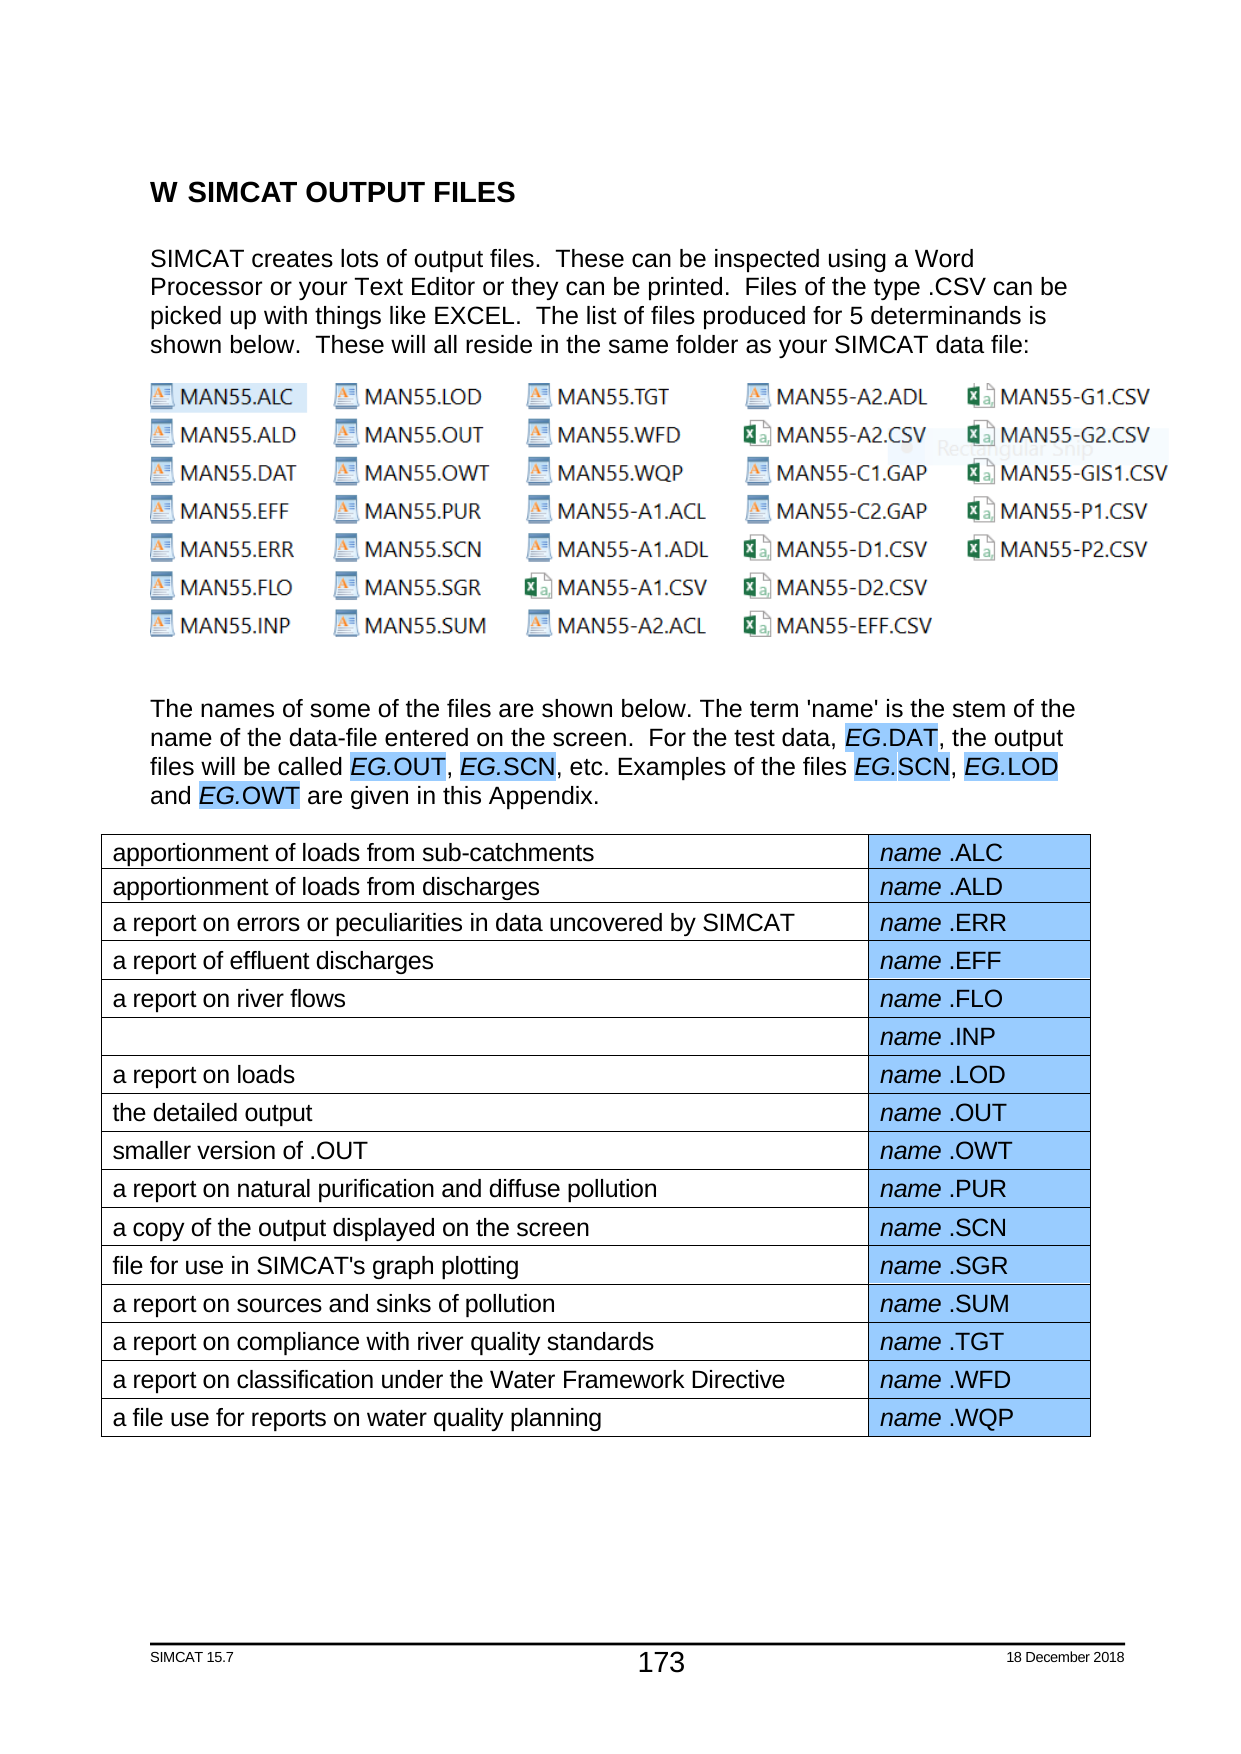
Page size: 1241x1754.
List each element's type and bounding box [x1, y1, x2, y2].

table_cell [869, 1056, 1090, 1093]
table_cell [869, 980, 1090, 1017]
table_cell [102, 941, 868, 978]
picture [150, 383, 1182, 637]
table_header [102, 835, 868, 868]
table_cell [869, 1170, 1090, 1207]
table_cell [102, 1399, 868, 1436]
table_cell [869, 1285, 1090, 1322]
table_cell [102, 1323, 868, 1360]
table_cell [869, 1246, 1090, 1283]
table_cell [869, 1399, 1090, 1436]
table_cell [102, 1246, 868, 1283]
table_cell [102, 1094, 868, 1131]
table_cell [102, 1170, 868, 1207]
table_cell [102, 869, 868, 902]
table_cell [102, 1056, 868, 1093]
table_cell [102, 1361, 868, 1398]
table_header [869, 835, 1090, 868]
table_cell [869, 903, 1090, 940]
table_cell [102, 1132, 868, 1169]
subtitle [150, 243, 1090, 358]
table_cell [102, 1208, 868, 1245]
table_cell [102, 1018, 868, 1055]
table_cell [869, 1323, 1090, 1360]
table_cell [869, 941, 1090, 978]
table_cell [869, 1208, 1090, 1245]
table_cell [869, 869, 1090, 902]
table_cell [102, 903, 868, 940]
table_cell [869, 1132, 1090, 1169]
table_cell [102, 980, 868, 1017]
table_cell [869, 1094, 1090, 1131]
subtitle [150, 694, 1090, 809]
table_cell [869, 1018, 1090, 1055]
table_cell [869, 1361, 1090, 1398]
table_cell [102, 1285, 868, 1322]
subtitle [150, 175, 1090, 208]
